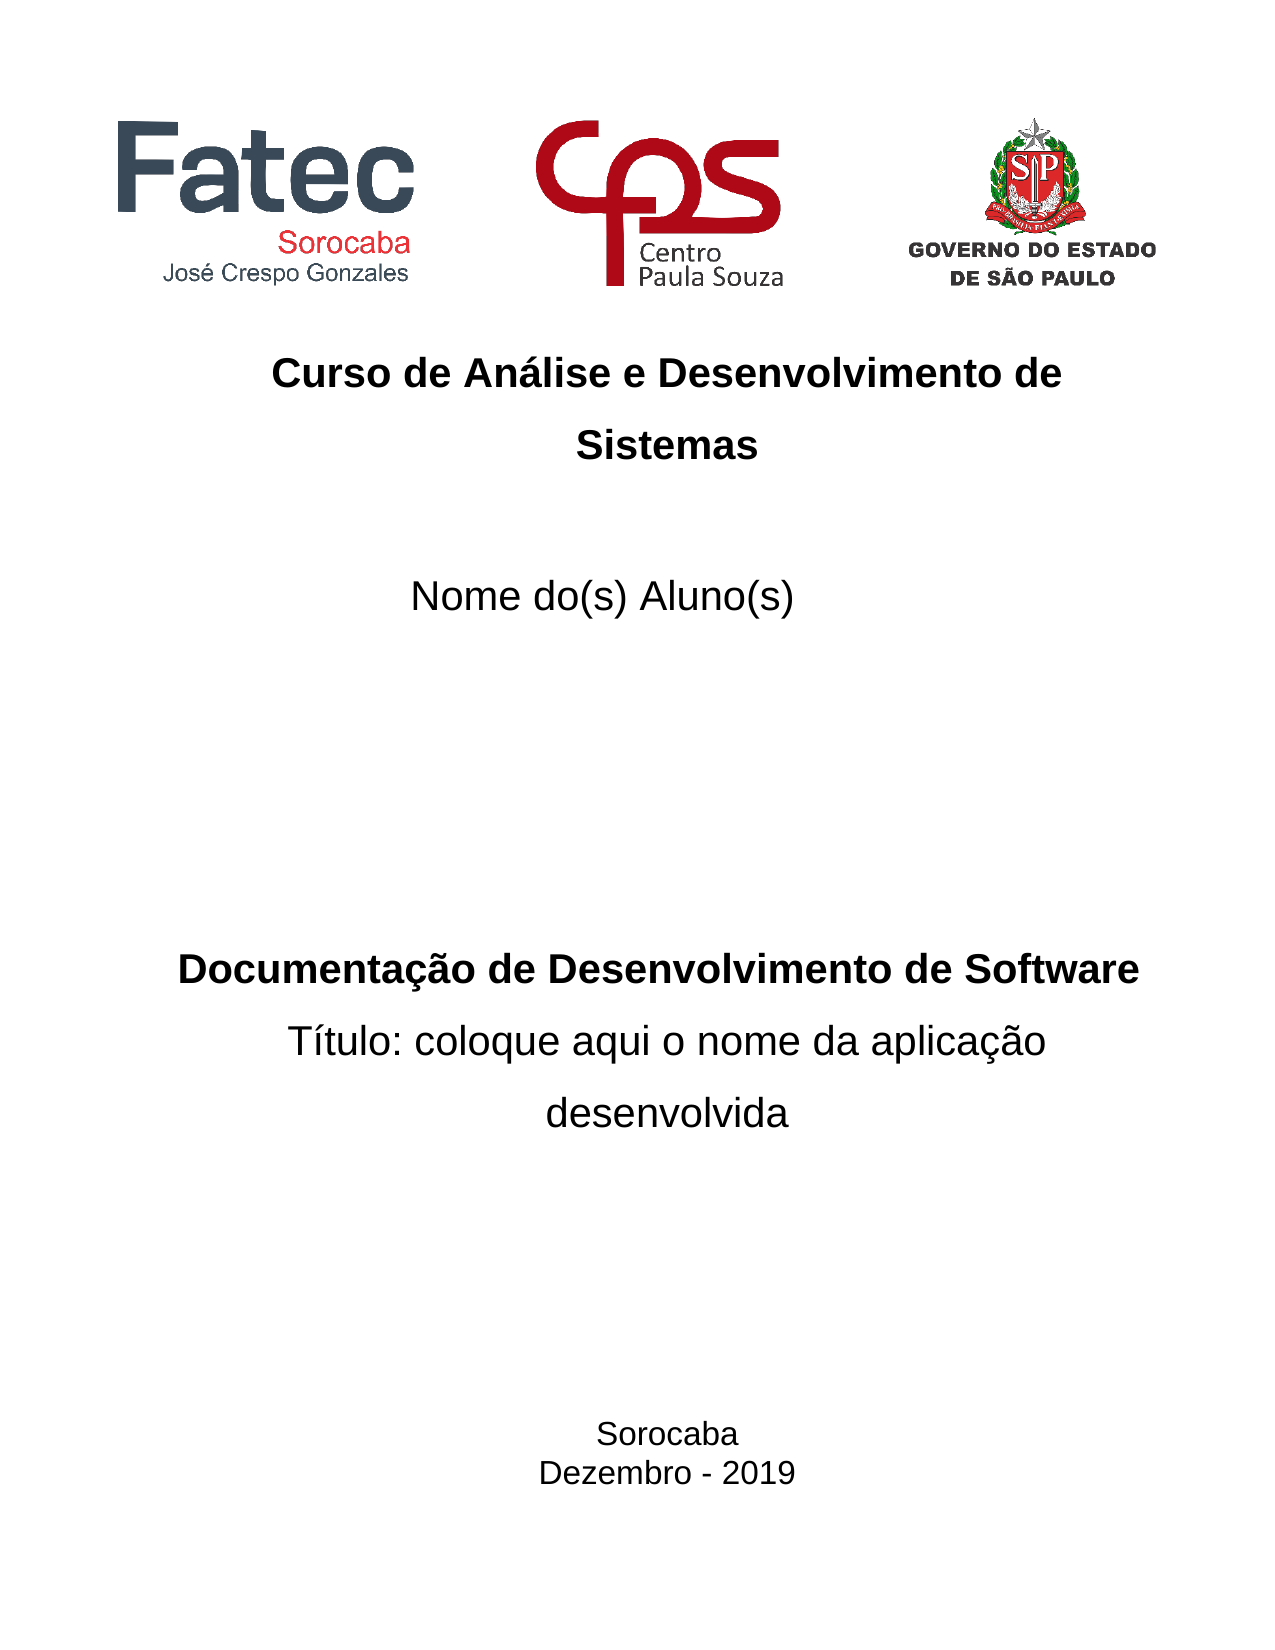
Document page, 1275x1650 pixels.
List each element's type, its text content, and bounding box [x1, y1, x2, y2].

title Dezembro - 2019 [177, 1453, 1157, 1491]
title Título: coloque aqui o nome da aplicação desenvolvida [177, 1017, 1157, 1136]
title Curso de Análise e Desenvolvimento de Sistemas [177, 348, 1157, 468]
picture [118, 118, 1156, 286]
title Documentação de Desenvolvimento de Software [177, 945, 1211, 993]
title Sorocaba [177, 1414, 1157, 1453]
title Nome do(s) Aluno(s) [325, 571, 1157, 619]
